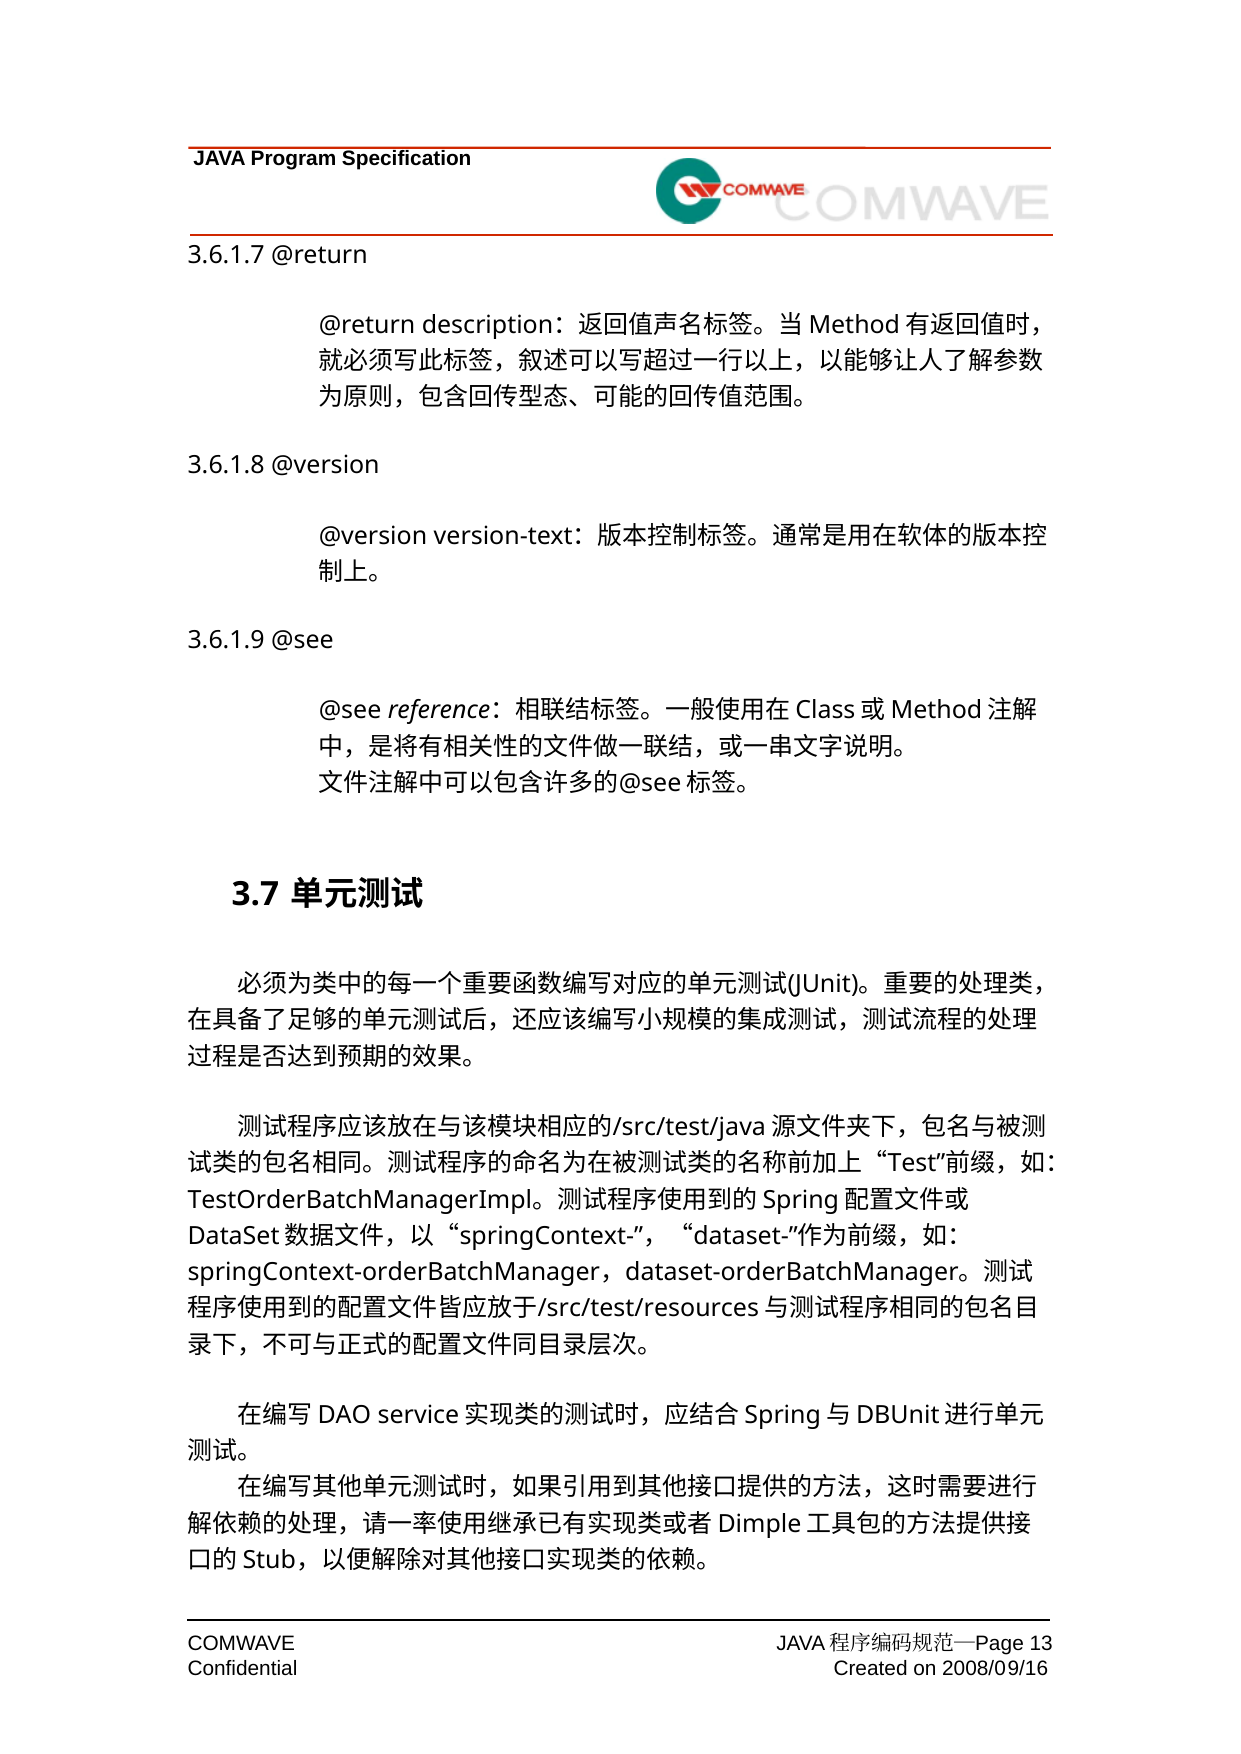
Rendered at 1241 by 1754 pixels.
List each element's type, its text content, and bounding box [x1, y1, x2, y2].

subtitle 3.6.1.7 @return [187, 236, 1053, 270]
subtitle 3.6.1.9 @see [187, 622, 1053, 656]
text @version version-text：版本控制标签。通常是用在软体的版本控制上。 [318, 515, 1053, 588]
text 必须为类中的每一个重要函数编写对应的单元测试(JUnit)。重要的处理类，在具备了足够的单元测试后，还应该编写小规模的集成测试，测试流程的处理过程是否达到预期的效果。 [187, 964, 1053, 1072]
text 在编写DAO service实现类的测试时，应结合Spring与DBUnit进行单元测试。 [187, 1394, 1053, 1467]
text 在编写其他单元测试时，如果引用到其他接口提供的方法，这时需要进行解依赖的处理，请一率使用继承已有实现类或者Dimple工具包的方法提供接口的Stub，以便解除对其他接口实现类的依赖。 [187, 1467, 1053, 1576]
text 测试程序应该放在与该模块相应的/src/test/java源文件夹下，包名与被测试类的包名相同。测试程序的命名为在被测试类的名称前加上“Test”前缀，如：TestOrderBatchManagerImpl。测试程序使用到的Spring配置文件或DataSet数据文件，以“springContext-”，“dataset-”作为前缀，如：springContext-orderBatchManager，dataset-orderBatchManager。测试程序使用到的配置文件皆应放于/src/test/resources与测试程序相同的包名目录下，不可与正式的配置文件同目录层次。 [187, 1107, 1053, 1360]
text @return description：返回值声名标签。当Method有返回值时，就必须写此标签，叙述可以写超过一行以上，以能够让人了解参数为原则，包含回传型态、可能的回传值范围。 [318, 304, 1053, 413]
subtitle 单元测试 [231, 867, 1053, 915]
subtitle 3.6.1.8 @version [187, 447, 1053, 481]
text 文件注解中可以包含许多的@see标签。 [318, 762, 1053, 799]
text @see reference：相联结标签。一般使用在Class或Method注解中，是将有相关性的文件做一联结，或一串文字说明。 [318, 690, 1053, 762]
